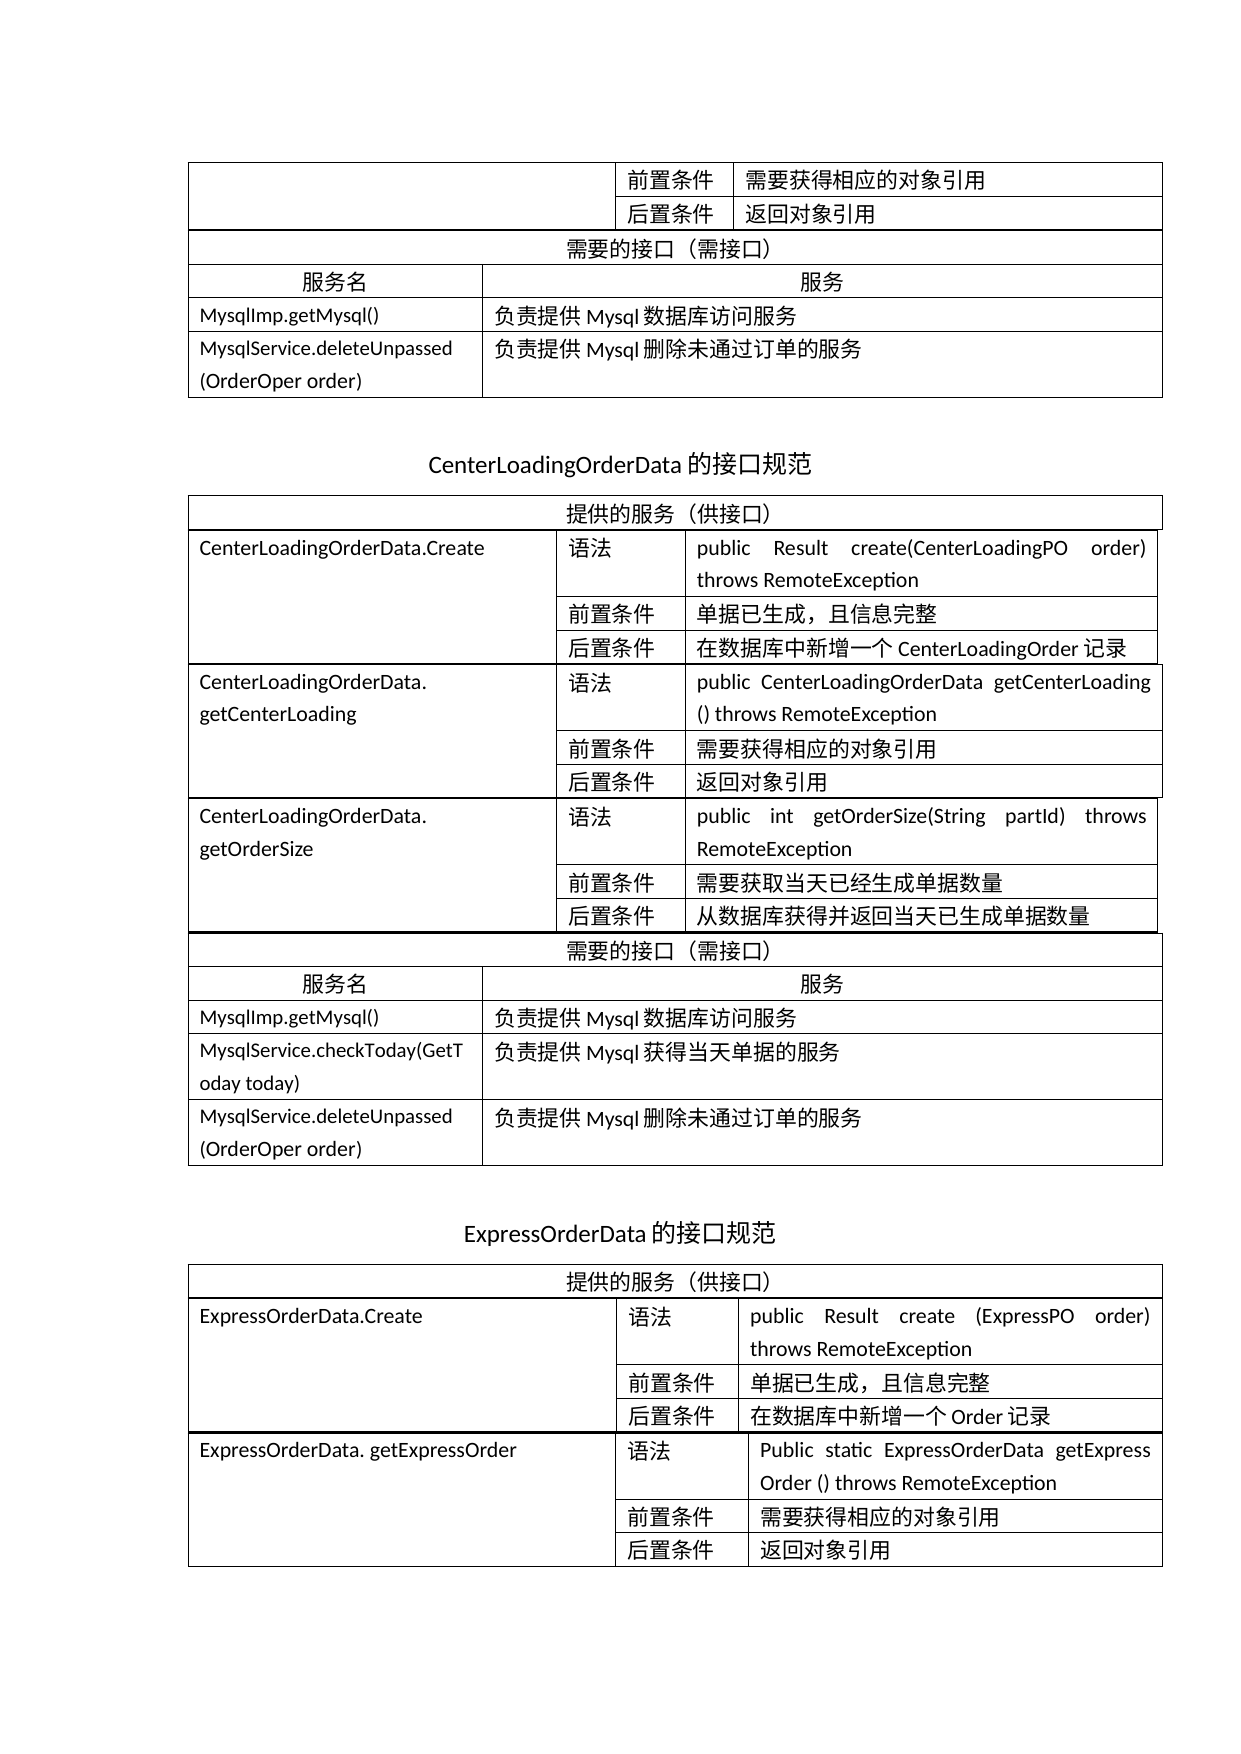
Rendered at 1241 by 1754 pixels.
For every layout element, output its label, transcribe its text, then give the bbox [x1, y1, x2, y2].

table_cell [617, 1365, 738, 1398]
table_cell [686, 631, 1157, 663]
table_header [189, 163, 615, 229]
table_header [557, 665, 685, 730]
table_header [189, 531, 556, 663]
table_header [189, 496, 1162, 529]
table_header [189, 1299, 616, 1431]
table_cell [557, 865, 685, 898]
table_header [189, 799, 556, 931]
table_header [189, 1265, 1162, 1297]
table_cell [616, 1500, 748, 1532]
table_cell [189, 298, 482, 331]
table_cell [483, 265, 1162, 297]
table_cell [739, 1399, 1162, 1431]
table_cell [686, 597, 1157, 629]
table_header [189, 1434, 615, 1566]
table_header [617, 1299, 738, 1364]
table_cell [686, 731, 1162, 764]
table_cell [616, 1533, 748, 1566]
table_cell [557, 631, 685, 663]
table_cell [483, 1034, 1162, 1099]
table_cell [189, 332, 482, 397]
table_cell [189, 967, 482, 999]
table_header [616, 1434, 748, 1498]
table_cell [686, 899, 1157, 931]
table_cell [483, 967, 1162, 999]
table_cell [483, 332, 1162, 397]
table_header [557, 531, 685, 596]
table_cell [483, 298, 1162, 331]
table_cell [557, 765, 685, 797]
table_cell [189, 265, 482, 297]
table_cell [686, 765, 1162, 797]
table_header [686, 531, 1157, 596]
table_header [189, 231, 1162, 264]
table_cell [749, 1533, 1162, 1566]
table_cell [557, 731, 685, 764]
text CenterLoadingOrderData的接口规范 [187, 430, 1053, 495]
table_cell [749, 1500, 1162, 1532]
text ExpressOrderData的接口规范 [187, 1199, 1053, 1264]
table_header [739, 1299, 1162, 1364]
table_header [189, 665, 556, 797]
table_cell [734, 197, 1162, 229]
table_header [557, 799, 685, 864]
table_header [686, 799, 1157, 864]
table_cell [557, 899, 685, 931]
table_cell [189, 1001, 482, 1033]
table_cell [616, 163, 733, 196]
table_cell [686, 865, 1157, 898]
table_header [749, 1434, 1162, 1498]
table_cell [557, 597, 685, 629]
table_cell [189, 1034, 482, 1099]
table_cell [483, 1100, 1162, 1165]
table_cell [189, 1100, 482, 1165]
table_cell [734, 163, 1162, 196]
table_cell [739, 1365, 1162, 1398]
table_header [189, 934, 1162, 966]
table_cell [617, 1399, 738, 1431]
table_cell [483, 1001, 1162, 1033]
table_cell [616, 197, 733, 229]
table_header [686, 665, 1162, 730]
